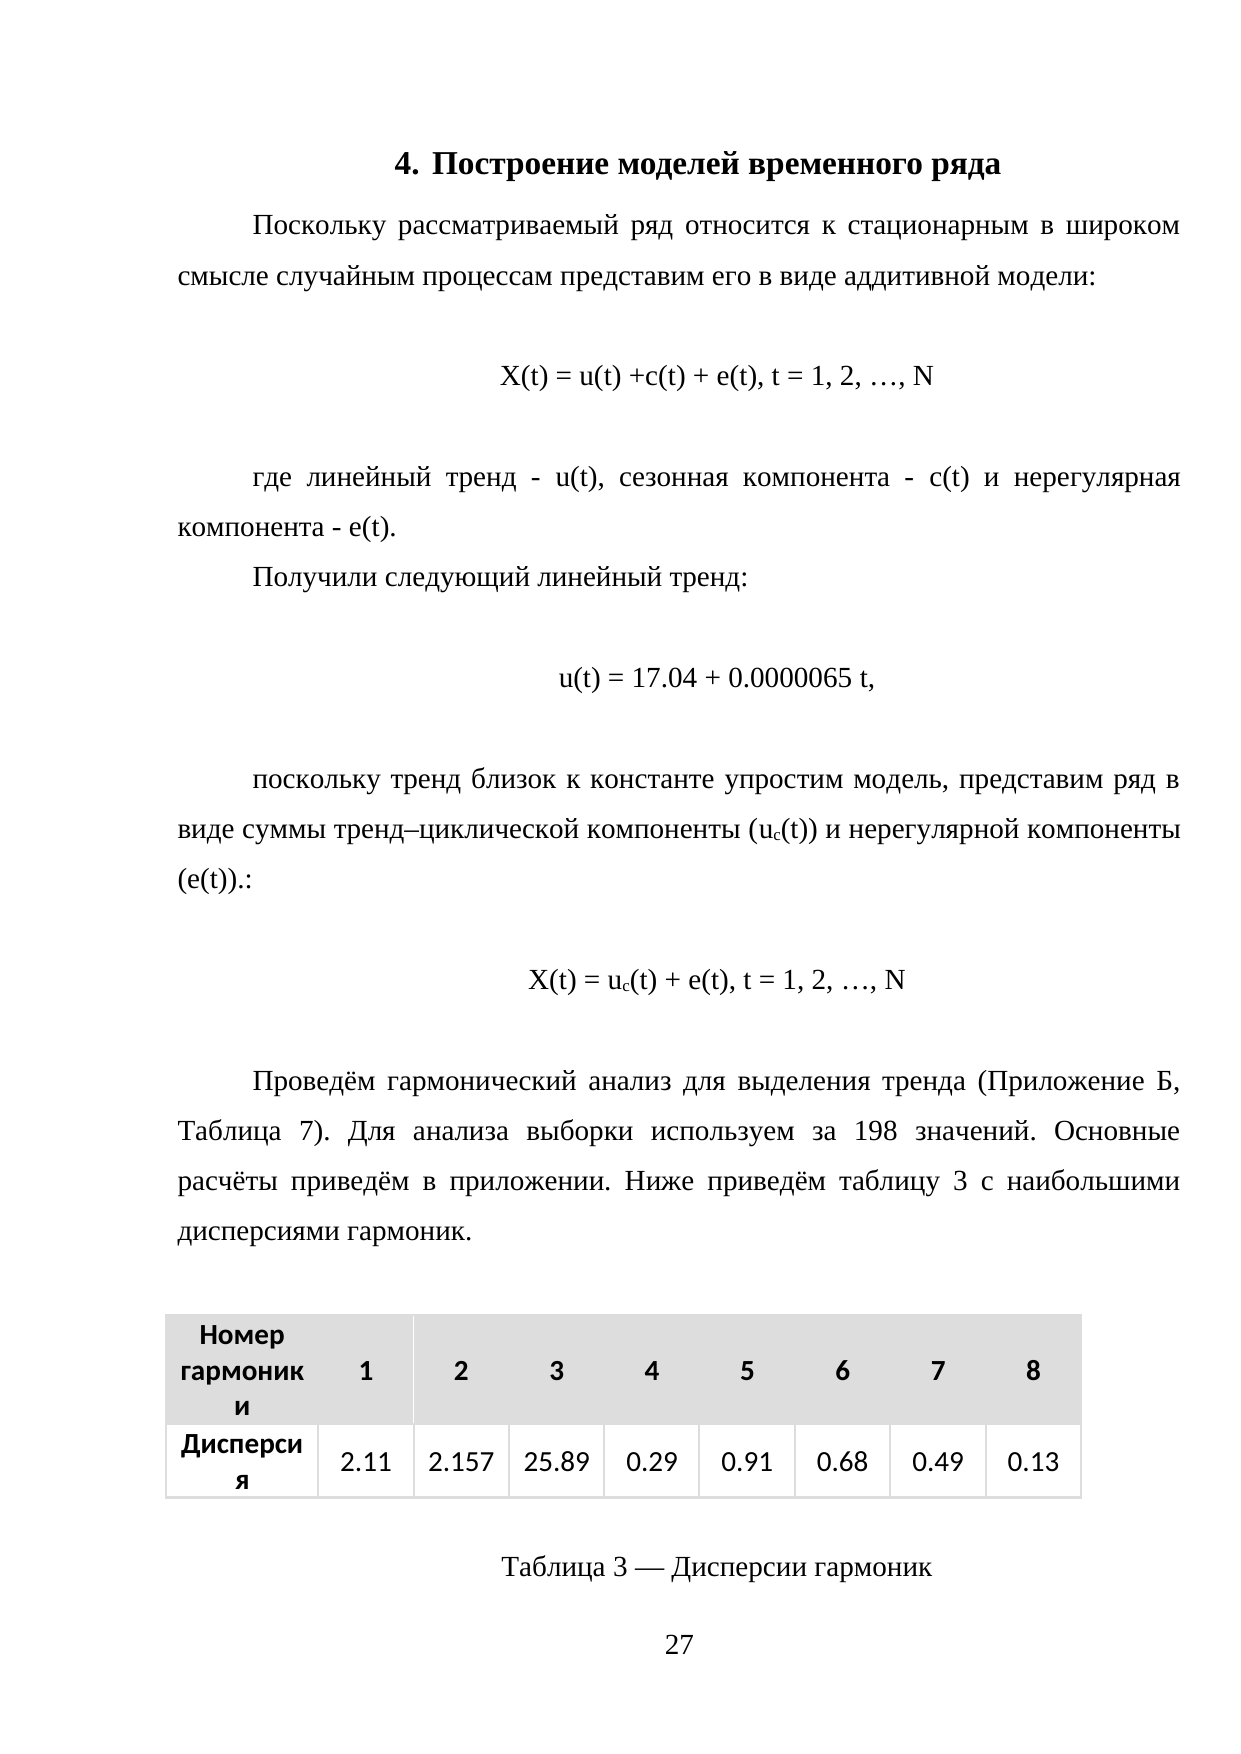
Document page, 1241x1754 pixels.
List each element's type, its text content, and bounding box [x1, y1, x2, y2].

table_header 7 [890, 1316, 986, 1423]
table_cell 2.11 [319, 1425, 413, 1496]
text Получили следующий линейный тренд: [177, 559, 1181, 593]
table_cell 0.91 [700, 1425, 794, 1496]
text поскольку тренд близок к константе упростим модель, представим ряд в виде суммы тренд–циклической компоненты (uc(t)) и нерегулярной компоненты (e(t)).: [177, 761, 1181, 895]
text Проведём гармонический анализ для выделения тренда (Приложение Б, Таблица 7). Для анализа выборки используем за 198 значений. Основные расчёты приведём в приложении. Ниже приведём таблицу 3 с наибольшими дисперсиями гармоник. [177, 1063, 1181, 1247]
table_header 5 [699, 1316, 795, 1423]
text Таблица 3 ― Дисперсии гармоник [177, 1549, 1181, 1582]
table_header Номер гармоники [167, 1316, 318, 1423]
table_header 1 [318, 1316, 413, 1423]
table_cell Дисперсия [167, 1425, 317, 1496]
table_header 3 [509, 1316, 604, 1423]
table_header 6 [795, 1316, 890, 1423]
table_cell 0.49 [891, 1425, 985, 1496]
text X(t) = uc(t) + e(t), t = 1, 2, …, N [177, 962, 1181, 996]
text Поскольку рассматриваемый ряд относится к стационарным в широком смысле случайным процессам представим его в виде аддитивной модели: [177, 207, 1181, 291]
table_header 2 [414, 1316, 509, 1423]
table_header 4 [604, 1316, 699, 1423]
table_cell 0.13 [987, 1425, 1080, 1496]
table_cell 0.29 [605, 1425, 698, 1496]
text где линейный тренд - u(t), сезонная компонента - c(t) и нерегулярная компонента - e(t). [177, 459, 1181, 543]
table_cell 0.68 [796, 1425, 889, 1496]
table_cell 2.157 [415, 1425, 508, 1496]
text X(t) = u(t) +c(t) + e(t), t = 1, 2, …, N [177, 358, 1181, 392]
table_cell 25.89 [510, 1425, 603, 1496]
subtitle Построение моделей временного ряда [215, 143, 1181, 182]
table_header 8 [986, 1316, 1080, 1423]
text u(t) = 17.04 + 0.0000065 t, [177, 660, 1181, 694]
